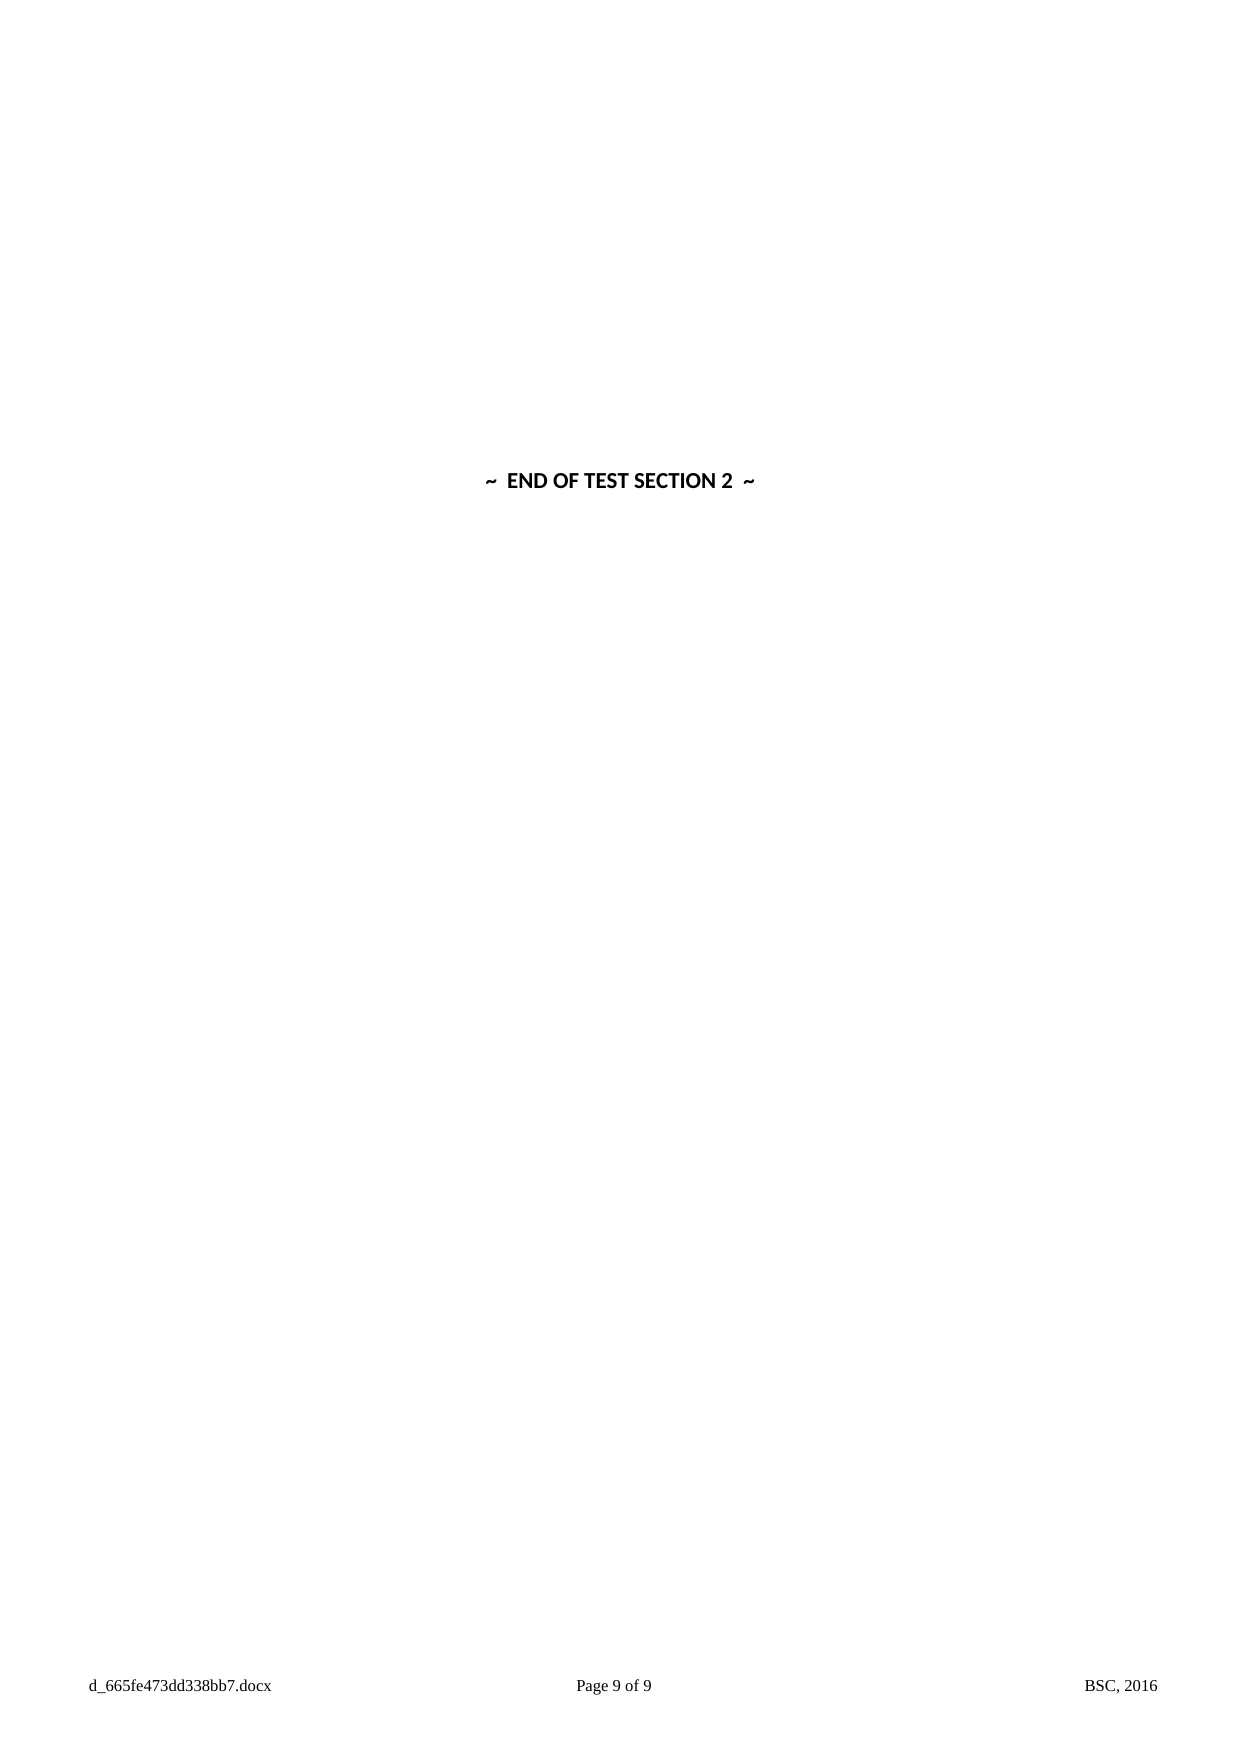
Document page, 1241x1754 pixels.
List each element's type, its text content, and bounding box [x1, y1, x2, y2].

text ~ END OF TEST SECTION 2 ~ [89, 466, 1152, 494]
